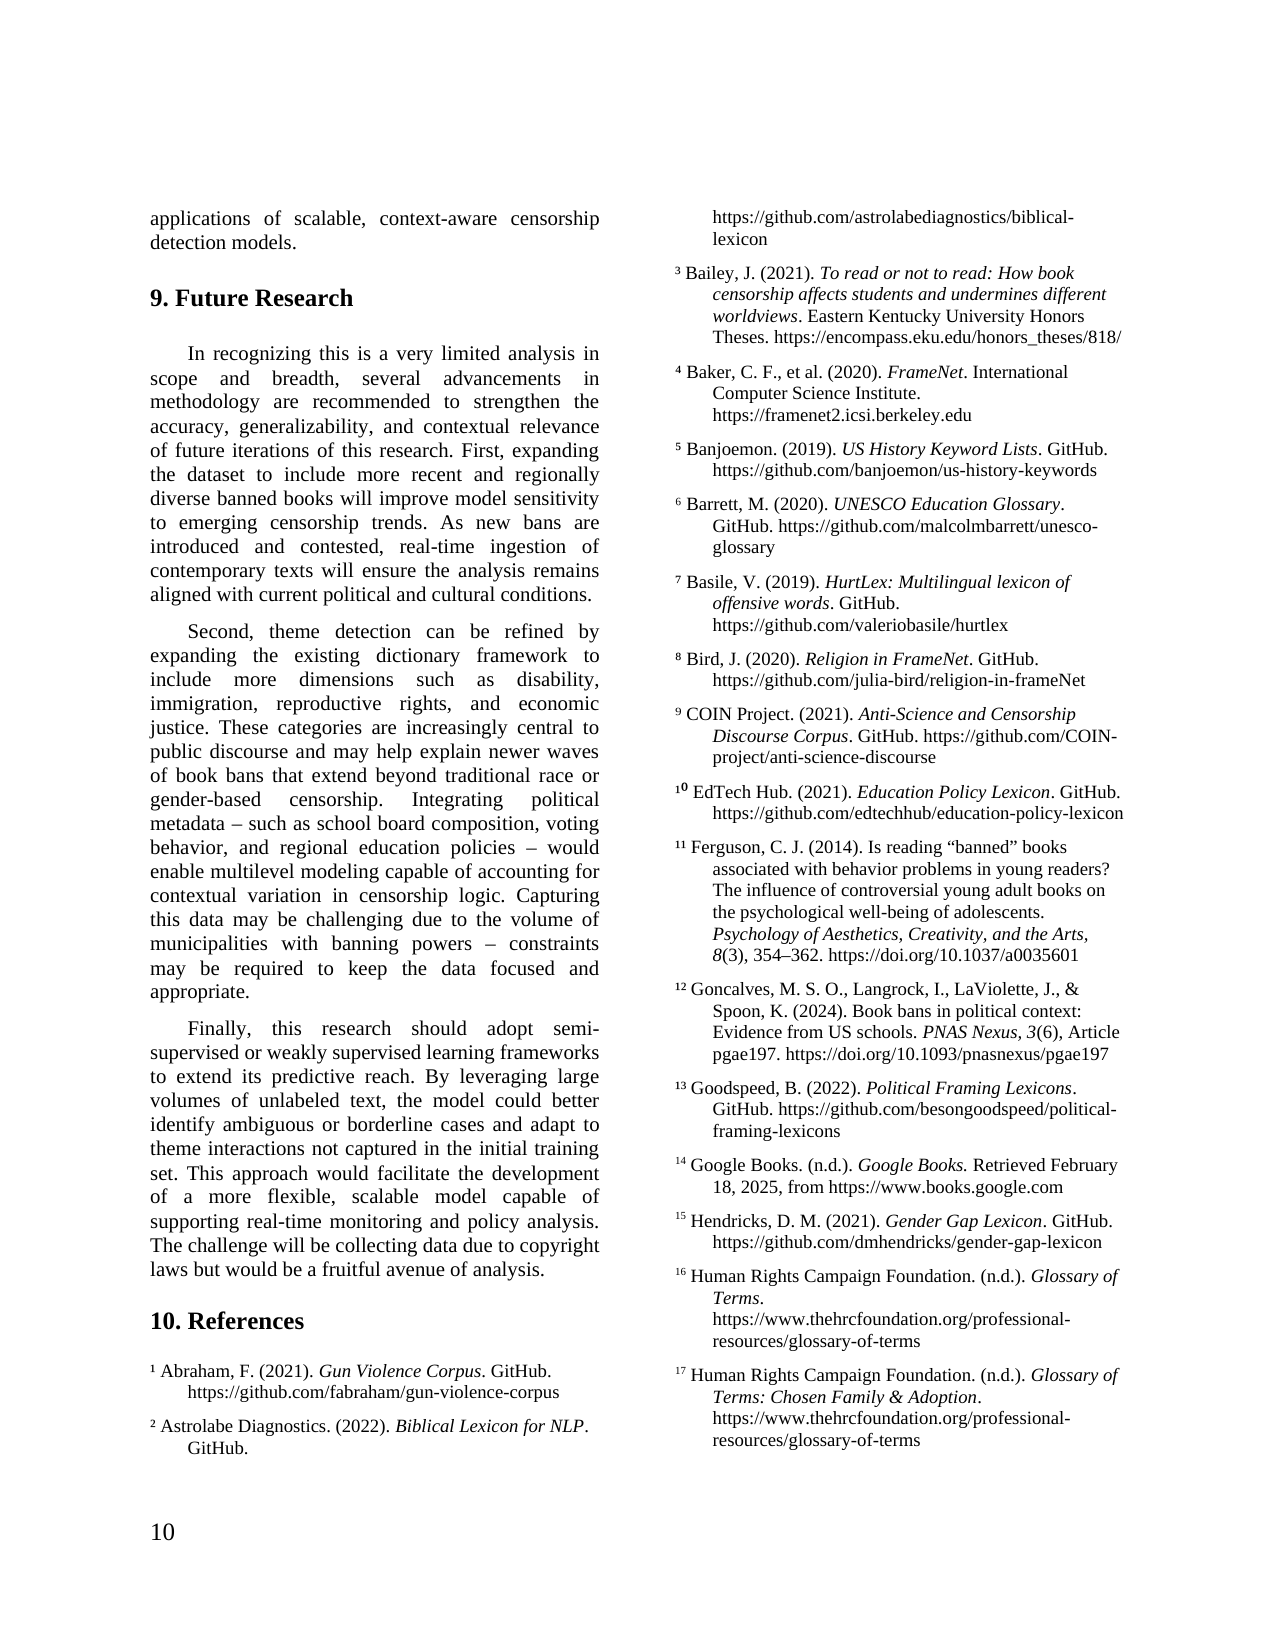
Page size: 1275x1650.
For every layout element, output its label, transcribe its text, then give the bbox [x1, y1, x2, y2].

text In recognizing this is a very limited analysis in scope and breadth, several advancements in methodology are recommended to strengthen the accuracy, generalizability, and contextual relevance of future iterations of this research. First, expanding the dataset to include more recent and regionally diverse banned books will improve model sensitivity to emerging censorship trends. As new bans are introduced and contested, real-time ingestion of contemporary texts will ensure the analysis remains aligned with current political and cultural conditions. [150, 341, 600, 606]
text Second, theme detection can be refined by expanding the existing dictionary framework to include more dimensions such as disability, immigration, reproductive rights, and economic justice. These categories are increasingly central to public discourse and may help explain newer waves of book bans that extend beyond traditional race or gender-based censorship. Integrating political metadata – such as school board composition, voting behavior, and regional education policies – would enable multilevel modeling capable of accounting for contextual variation in censorship logic. Capturing this data may be challenging due to the volume of municipalities with banning powers – constraints may be required to keep the data focused and appropriate. [150, 618, 600, 1003]
text ⁶ Barrett, M. (2020). UNESCO Education Glossary. GitHub. https://github.com/malcolmbarrett/unesco-glossary [675, 493, 1125, 558]
text ⁹ COIN Project. (2021). Anti-Science and Censorship Discourse Corpus. GitHub. https://github.com/COIN-project/anti-science-discourse [675, 703, 1125, 768]
text ² Astrolabe Diagnostics. (2022). Biblical Lexicon for NLP. GitHub. https://github.com/astrolabediagnostics/biblical-lexicon [675, 206, 1125, 249]
text ¹² Goncalves, M. S. O., Langrock, I., LaViolette, J., & Spoon, K. (2024). Book bans in political context: Evidence from US schools. PNAS Nexus, 3(6), Article pgae197. https://doi.org/10.1093/pnasnexus/pgae197 [675, 978, 1125, 1064]
text ¹ Abraham, F. (2021). Gun Violence Corpus. GitHub. https://github.com/fabraham/gun-violence-corpus [150, 1359, 600, 1403]
text 16 Human Rights Campaign Foundation. (n.d.). Glossary of Terms. https://www.thehrcfoundation.org/professional-resources/glossary-of-terms [675, 1265, 1125, 1351]
text ¹¹ Ferguson, C. J. (2014). Is reading “banned” books associated with behavior problems in young readers? The influence of controversial young adult books on the psychological well-being of adolescents. Psychology of Aesthetics, Creativity, and the Arts, 8(3), 354–362. https://doi.org/10.1037/a0035601 [675, 836, 1125, 966]
subtitle 10. References [150, 1306, 600, 1334]
text Finally, this research should adopt semi-supervised or weakly supervised learning frameworks to extend its predictive reach. By leveraging large volumes of unlabeled text, the model could better identify ambiguous or borderline cases and adapt to theme interactions not captured in the initial training set. This approach would facilitate the development of a more flexible, scalable model capable of supporting real-time monitoring and policy analysis. The challenge will be collecting data due to copyright laws but would be a fruitful avenue of analysis. [150, 1016, 600, 1281]
text ² Astrolabe Diagnostics. (2022). Biblical Lexicon for NLP. GitHub. https://github.com/astrolabediagnostics/biblical-lexicon [150, 1415, 600, 1458]
text ³ Bailey, J. (2021). To read or not to read: How book censorship affects students and undermines different worldviews. Eastern Kentucky University Honors Theses. https://encompass.eku.edu/honors_theses/818/ [675, 262, 1125, 348]
text ¹⁰ EdTech Hub. (2021). Education Policy Lexicon. GitHub. https://github.com/edtechhub/education-policy-lexicon [675, 781, 1125, 824]
text 17 Human Rights Campaign Foundation. (n.d.). Glossary of Terms: Chosen Family & Adoption. https://www.thehrcfoundation.org/professional-resources/glossary-of-terms [675, 1364, 1125, 1450]
text ⁴ Baker, C. F., et al. (2020). FrameNet. International Computer Science Institute. https://framenet2.icsi.berkeley.edu [675, 361, 1125, 425]
text 14 Google Books. (n.d.). Google Books. Retrieved February 18, 2025, from https://www.books.google.com [675, 1154, 1125, 1197]
text ⁷ Basile, V. (2019). HurtLex: Multilingual lexicon of offensive words. GitHub. https://github.com/valeriobasile/hurtlex [675, 571, 1125, 635]
text ⁵ Banjoemon. (2019). US History Keyword Lists. GitHub. https://github.com/banjoemon/us-history-keywords [675, 438, 1125, 481]
text 9. Future Research [150, 283, 600, 312]
text ¹³ Goodspeed, B. (2022). Political Framing Lexicons. GitHub. https://github.com/besongoodspeed/political-framing-lexicons [675, 1077, 1125, 1141]
text ⁸ Bird, J. (2020). Religion in FrameNet. GitHub. https://github.com/julia-bird/religion-in-frameNet [675, 648, 1125, 691]
text 15 Hendricks, D. M. (2021). Gender Gap Lexicon. GitHub. https://github.com/dmhendricks/gender-gap-lexicon [675, 1209, 1125, 1253]
